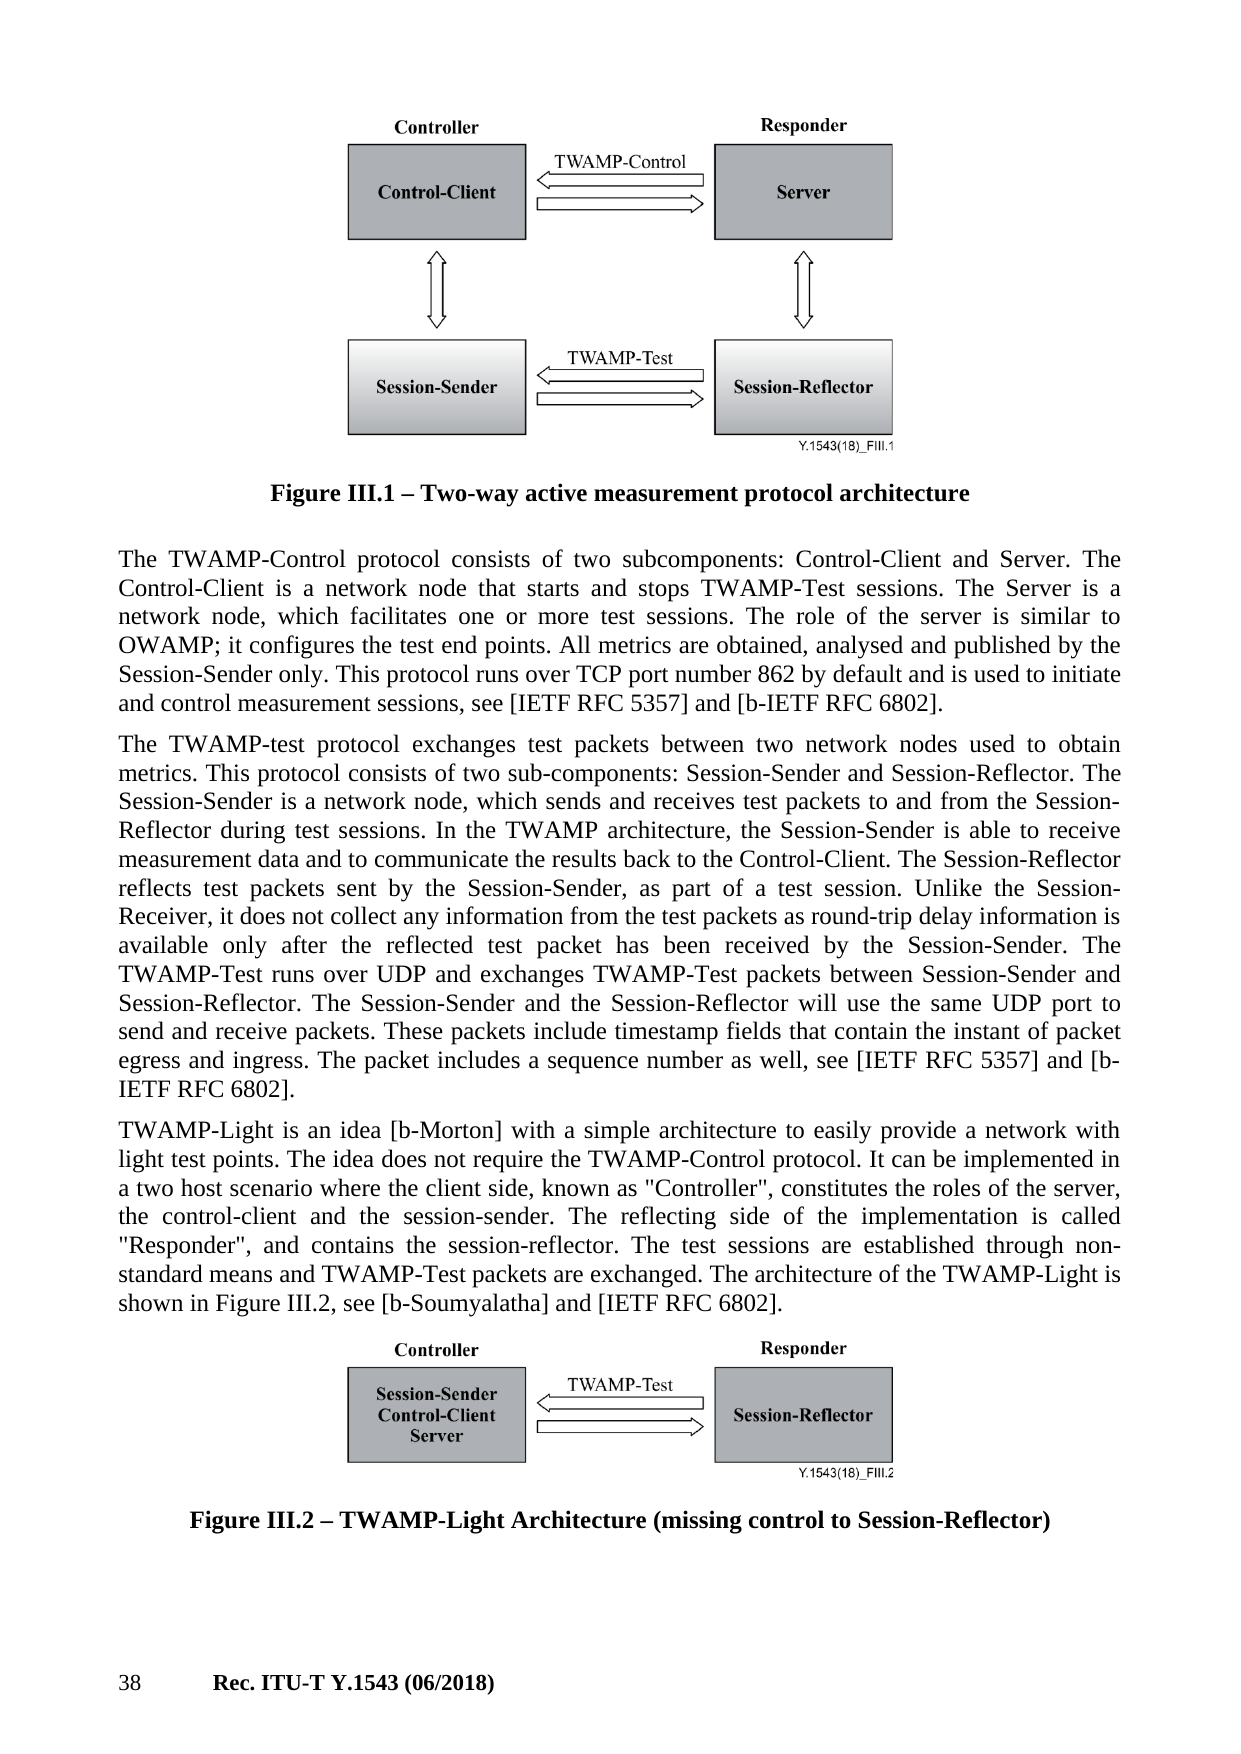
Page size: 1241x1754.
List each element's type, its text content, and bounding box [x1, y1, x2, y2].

text The TWAMP-test protocol exchanges test packets between two network nodes used to obtain metrics. This protocol consists of two sub-components: Session-Sender and Session-Reflector. The Session-Sender is a network node, which sends and receives test packets to and from the Session-Reflector during test sessions. In the TWAMP architecture, the Session-Sender is able to receive measurement data and to communicate the results back to the Control-Client. The Session-Reflector reflects test packets sent by the Session-Sender, as part of a test session. Unlike the Session-Receiver, it does not collect any information from the test packets as round-trip delay information is available only after the reflected test packet has been received by the Session-Sender. The TWAMP-Test runs over UDP and exchanges TWAMP-Test packets between Session-Sender and Session-Reflector. The Session-Sender and the Session-Reflector will use the same UDP port to send and receive packets. These packets include timestamp fields that contain the instant of packet egress and ingress. The packet includes a sequence number as well, see [IETF RFC 5357] and [b-IETF RFC 6802]. [118, 729, 1122, 1103]
picture [347, 1341, 894, 1480]
title Figure III.1 – Two-way active measurement protocol architecture [118, 478, 1122, 506]
text TWAMP-Light is an idea [b-Morton] with a simple architecture to easily provide a network with light test points. The idea does not require the TWAMP-Control protocol. It can be implemented in a two host scenario where the client side, known as "Controller", constitutes the roles of the server, the control-client and the session-sender. The reflecting side of the implementation is called "Responder", and contains the session-reflector. The test sessions are established through non-standard means and TWAMP-Test packets are exchanged. The architecture of the TWAMP-Light is shown in Figure III.2, see [b-Soumyalatha] and [IETF RFC 6802]. [118, 1115, 1122, 1316]
title The TWAMP-Control protocol consists of two subcomponents: Control-Client and Server. The Control-Client is a network node that starts and stops TWAMP-Test sessions. The Server is a network node, which facilitates one or more test sessions. The role of the server is similar to OWAMP; it configures the test end points. All metrics are obtained, analysed and published by the Session-Sender only. This protocol runs over TCP port number 862 by default and is used to initiate and control measurement sessions, see [IETF RFC 5357] and [b-IETF RFC 6802]. [118, 544, 1122, 716]
picture [347, 118, 893, 453]
title Figure III.2 – TWAMP-Light Architecture (missing control to Session-Reflector) [118, 1505, 1122, 1533]
